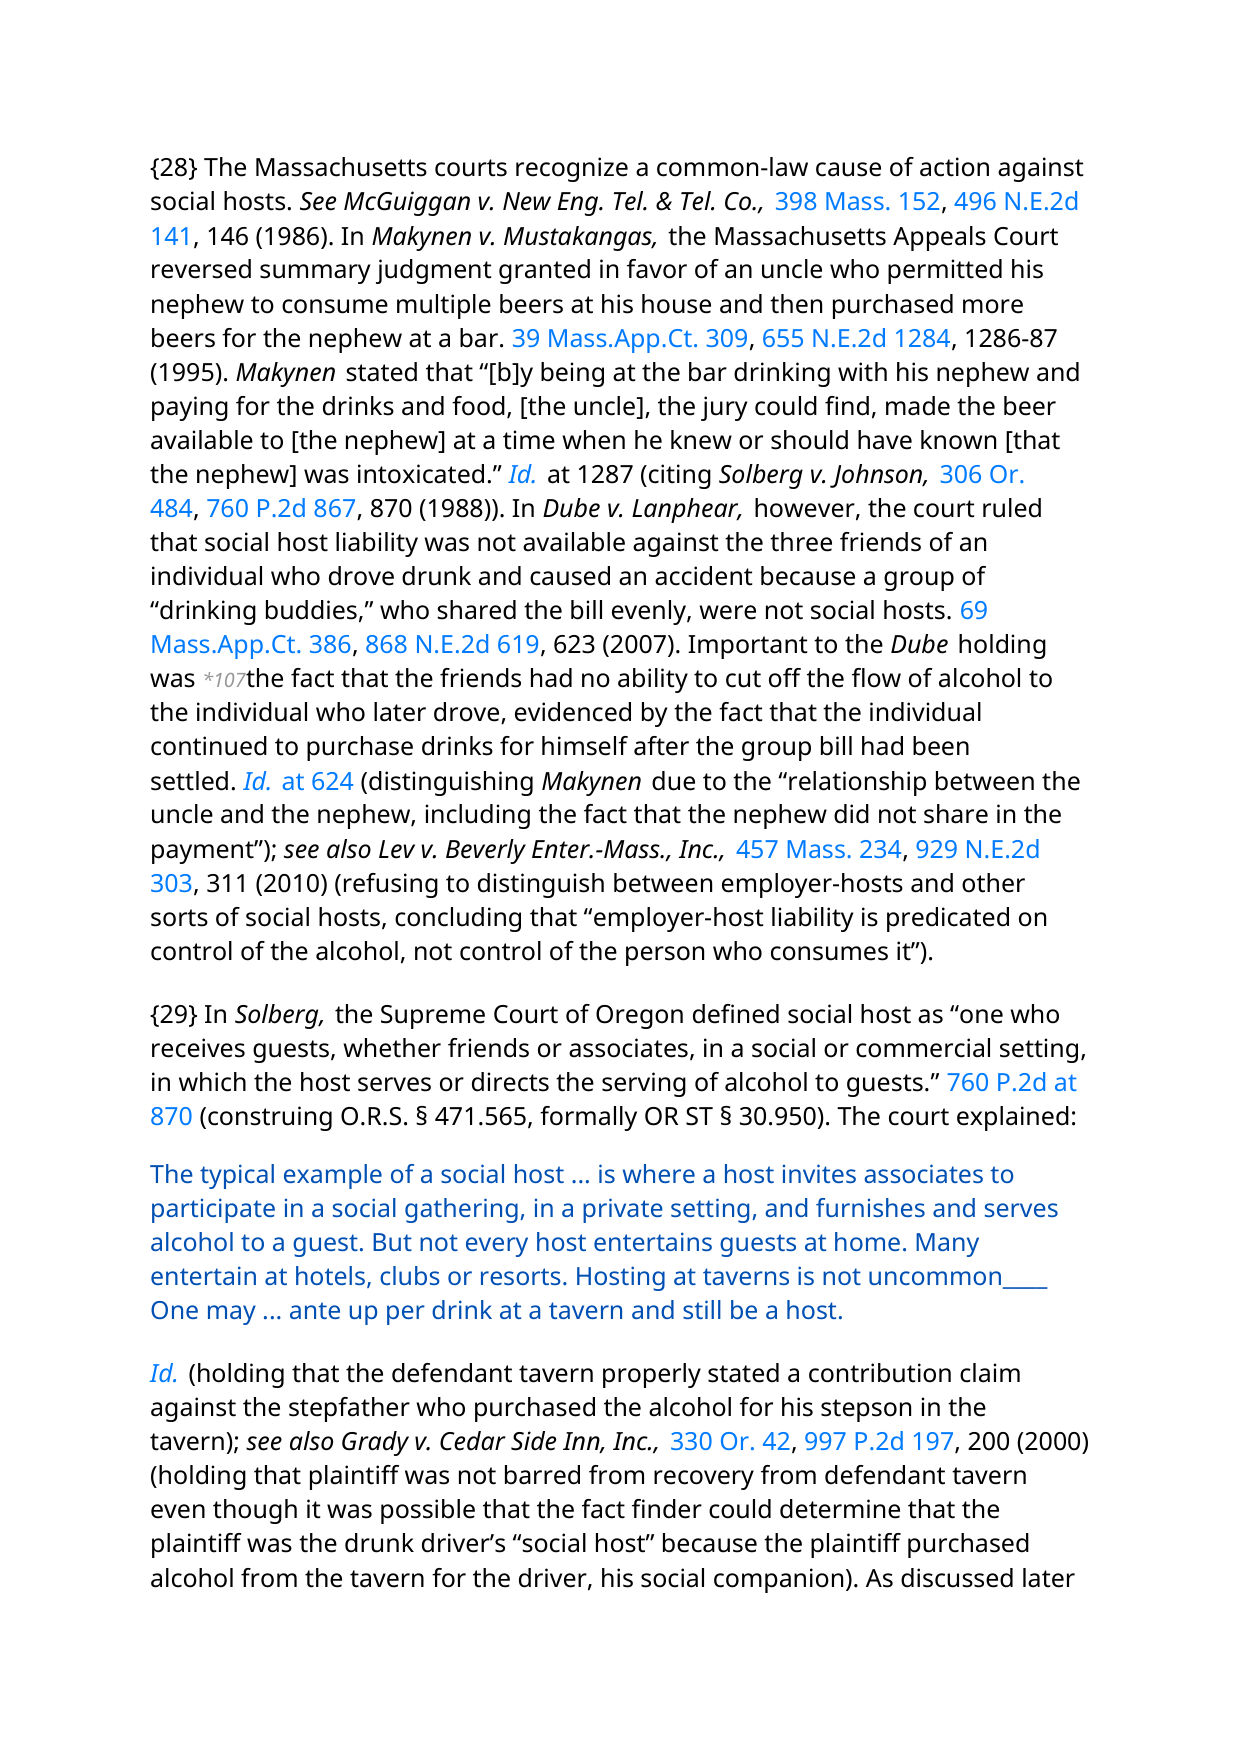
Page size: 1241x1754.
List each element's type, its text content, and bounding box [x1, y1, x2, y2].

text {29} In Solberg, the Supreme Court of Oregon defined social host as “one who receives guests, whether friends or associates, in a social or commercial setting, in which the host serves or directs the serving of alcohol to guests.” 760 P.2d at 870 (construing O.R.S. § 471.565, formally OR ST § 30.950). The court explained: [150, 997, 1090, 1133]
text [150, 1356, 1090, 1594]
text {28} The Massachusetts courts recognize a common-law cause of action against social hosts. See McGuiggan v. New Eng. Tel. & Tel. Co., 398 Mass. 152, 496 N.E.2d 141, 146 (1986). In Makynen v. Mustakangas, the Massachusetts Appeals Court reversed summary judgment granted in favor of an uncle who permitted his nephew to consume multiple beers at his house and then purchased more beers for the nephew at a bar. 39 Mass.App.Ct. 309, 655 N.E.2d 1284, 1286-87 (1995). Makynen stated that “[b]y being at the bar drinking with his nephew and paying for the drinks and food, [the uncle], the jury could find, made the beer available to [the nephew] at a time when he knew or should have known [that the nephew] was intoxicated.” Id. at 1287 (citing Solberg v. Johnson, 306 Or. 484, 760 P.2d 867, 870 (1988)). In Dube v. Lanphear, however, the court ruled that social host liability was not available against the three friends of an individual who drove drunk and caused an accident because a group of “drinking buddies,” who shared the bill evenly, were not social hosts. 69 Mass.App.Ct. 386, 868 N.E.2d 619, 623 (2007). Important to the Dube holding was *107the fact that the friends had no ability to cut off the flow of alcohol to the individual who later drove, evidenced by the fact that the individual continued to purchase drinks for himself after the group bill had been settled. Id. at 624 (distinguishing Makynen due to the “relationship between the uncle and the nephew, including the fact that the nephew did not share in the payment”); see also Lev v. Beverly Enter.-Mass., Inc., 457 Mass. 234, 929 N.E.2d 303, 311 (2010) (refusing to distinguish between employer-hosts and other sorts of social hosts, concluding that “employer-host liability is predicated on control of the alcohol, not control of the person who consumes it”). [150, 150, 1090, 967]
text The typical example of a social host ... is where a host invites associates to participate in a social gathering, in a private setting, and furnishes and serves alcohol to a guest. But not every host entertains guests at home. Many entertain at hotels, clubs or resorts. Hosting at taverns is not uncommon____ One may ... ante up per drink at a tavern and still be a host. [150, 1156, 1090, 1327]
